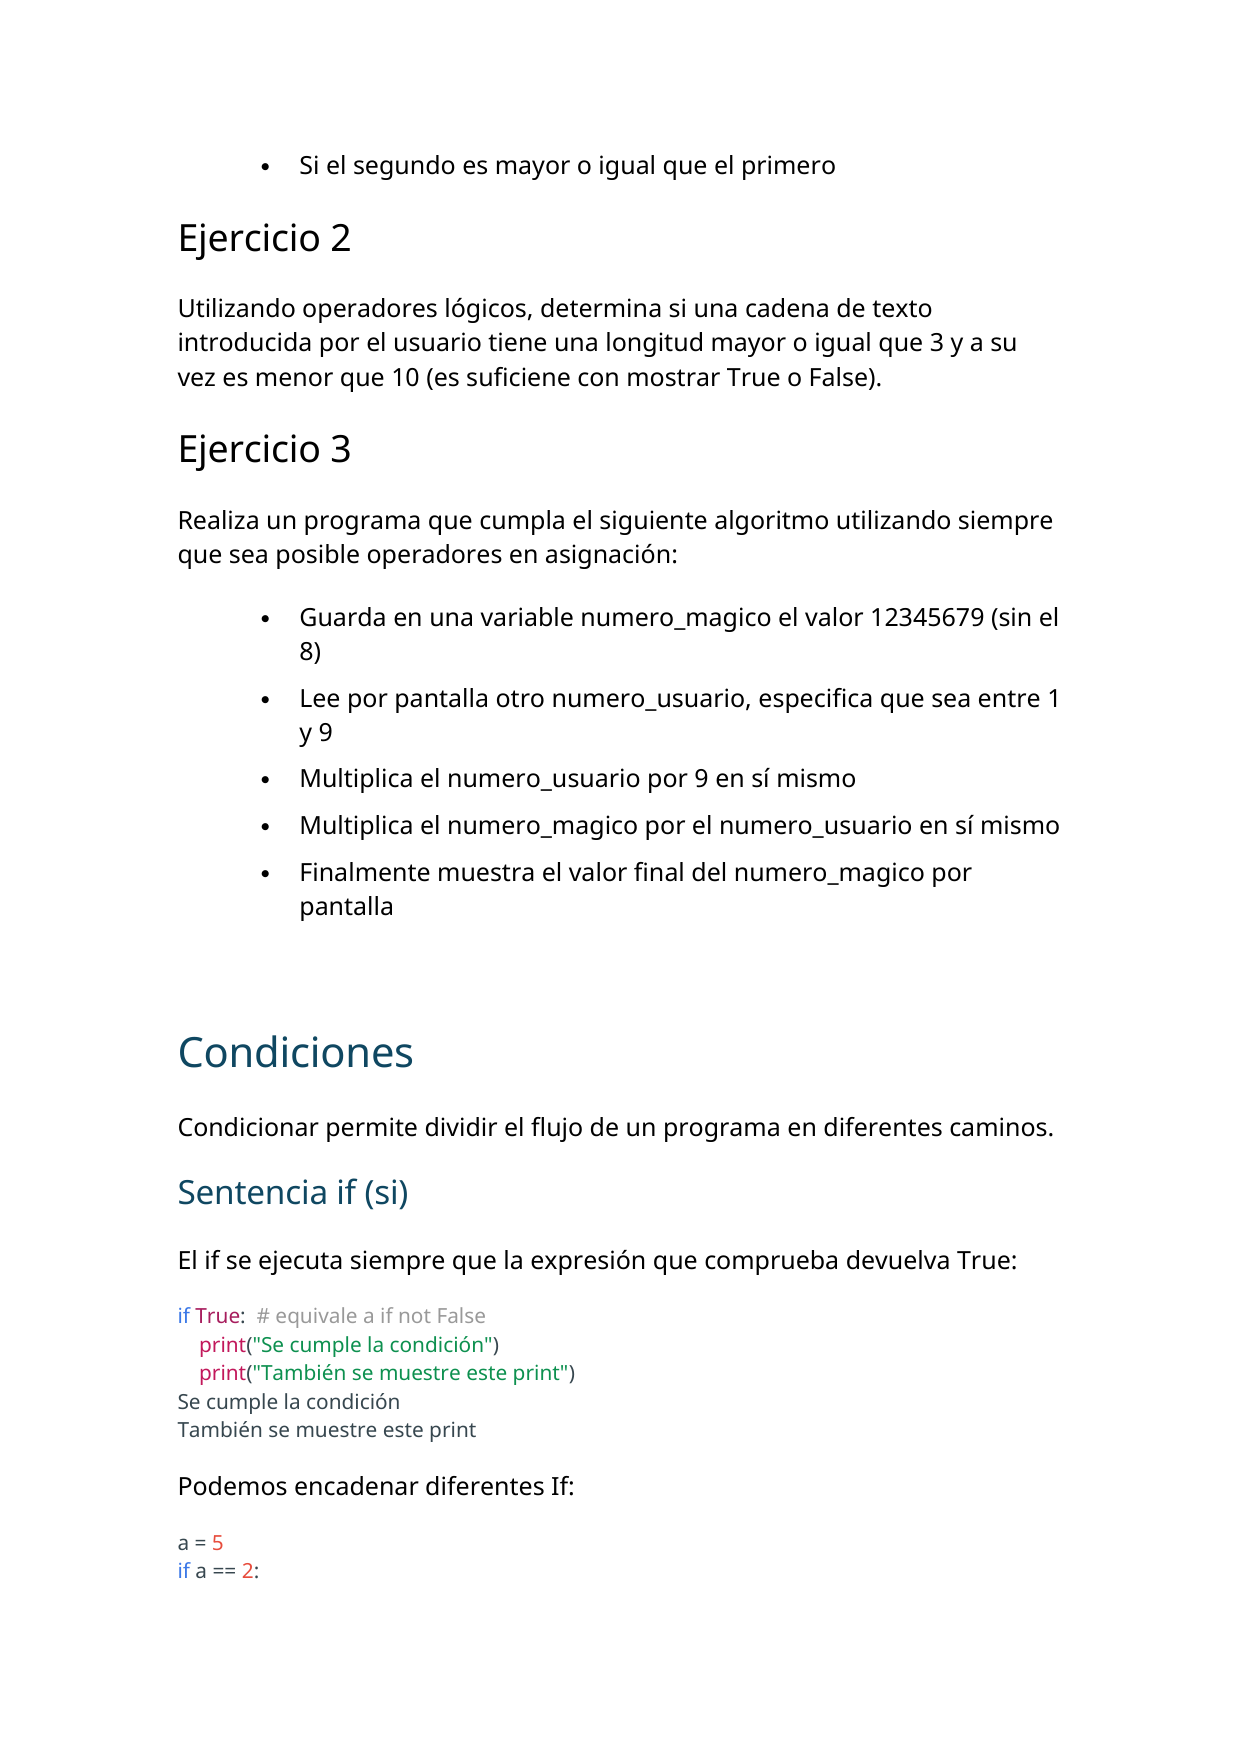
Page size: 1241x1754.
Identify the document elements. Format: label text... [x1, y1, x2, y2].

text Realiza un programa que cumpla el siguiente algoritmo utilizando siempre que sea posible operadores en asignación: [177, 503, 1063, 571]
list Guarda en una variable numero_magico el valor 12345679 (sin el 8) [262, 600, 1063, 668]
text a = 5 [177, 1528, 1063, 1556]
list Si el segundo es mayor o igual que el primero [262, 148, 1063, 182]
list Lee por pantalla otro numero_usuario, especifica que sea entre 1 y 9 [262, 681, 1063, 749]
text Ejercicio 2 [177, 211, 1063, 262]
text if a == 2: [177, 1556, 1063, 1584]
text print("Se cumple la condición") [177, 1330, 1063, 1358]
text Condicionar permite dividir el flujo de un programa en diferentes caminos. [177, 1109, 1063, 1143]
text El if se ejecuta siempre que la expresión que comprueba devuelva True: [177, 1242, 1063, 1276]
text Podemos encadenar diferentes If: [177, 1469, 1063, 1503]
list Multiplica el numero_usuario por 9 en sí mismo [262, 761, 1063, 795]
text print("También se muestre este print") [177, 1358, 1063, 1387]
subtitle Sentencia if (si) [177, 1168, 1063, 1214]
text También se muestre este print [177, 1415, 1063, 1444]
text Ejercicio 3 [177, 422, 1063, 473]
text Se cumple la condición [177, 1387, 1063, 1415]
list Multiplica el numero_magico por el numero_usuario en sí mismo [262, 808, 1063, 842]
list Finalmente muestra el valor final del numero_magico por pantalla [262, 854, 1063, 922]
subtitle Condiciones [177, 1023, 1063, 1080]
text if True: # equivale a if not False [177, 1301, 1063, 1330]
text Utilizando operadores lógicos, determina si una cadena de texto introducida por el usuario tiene una longitud mayor o igual que 3 y a su vez es menor que 10 (es suficiene con mostrar True o False). [177, 291, 1063, 393]
